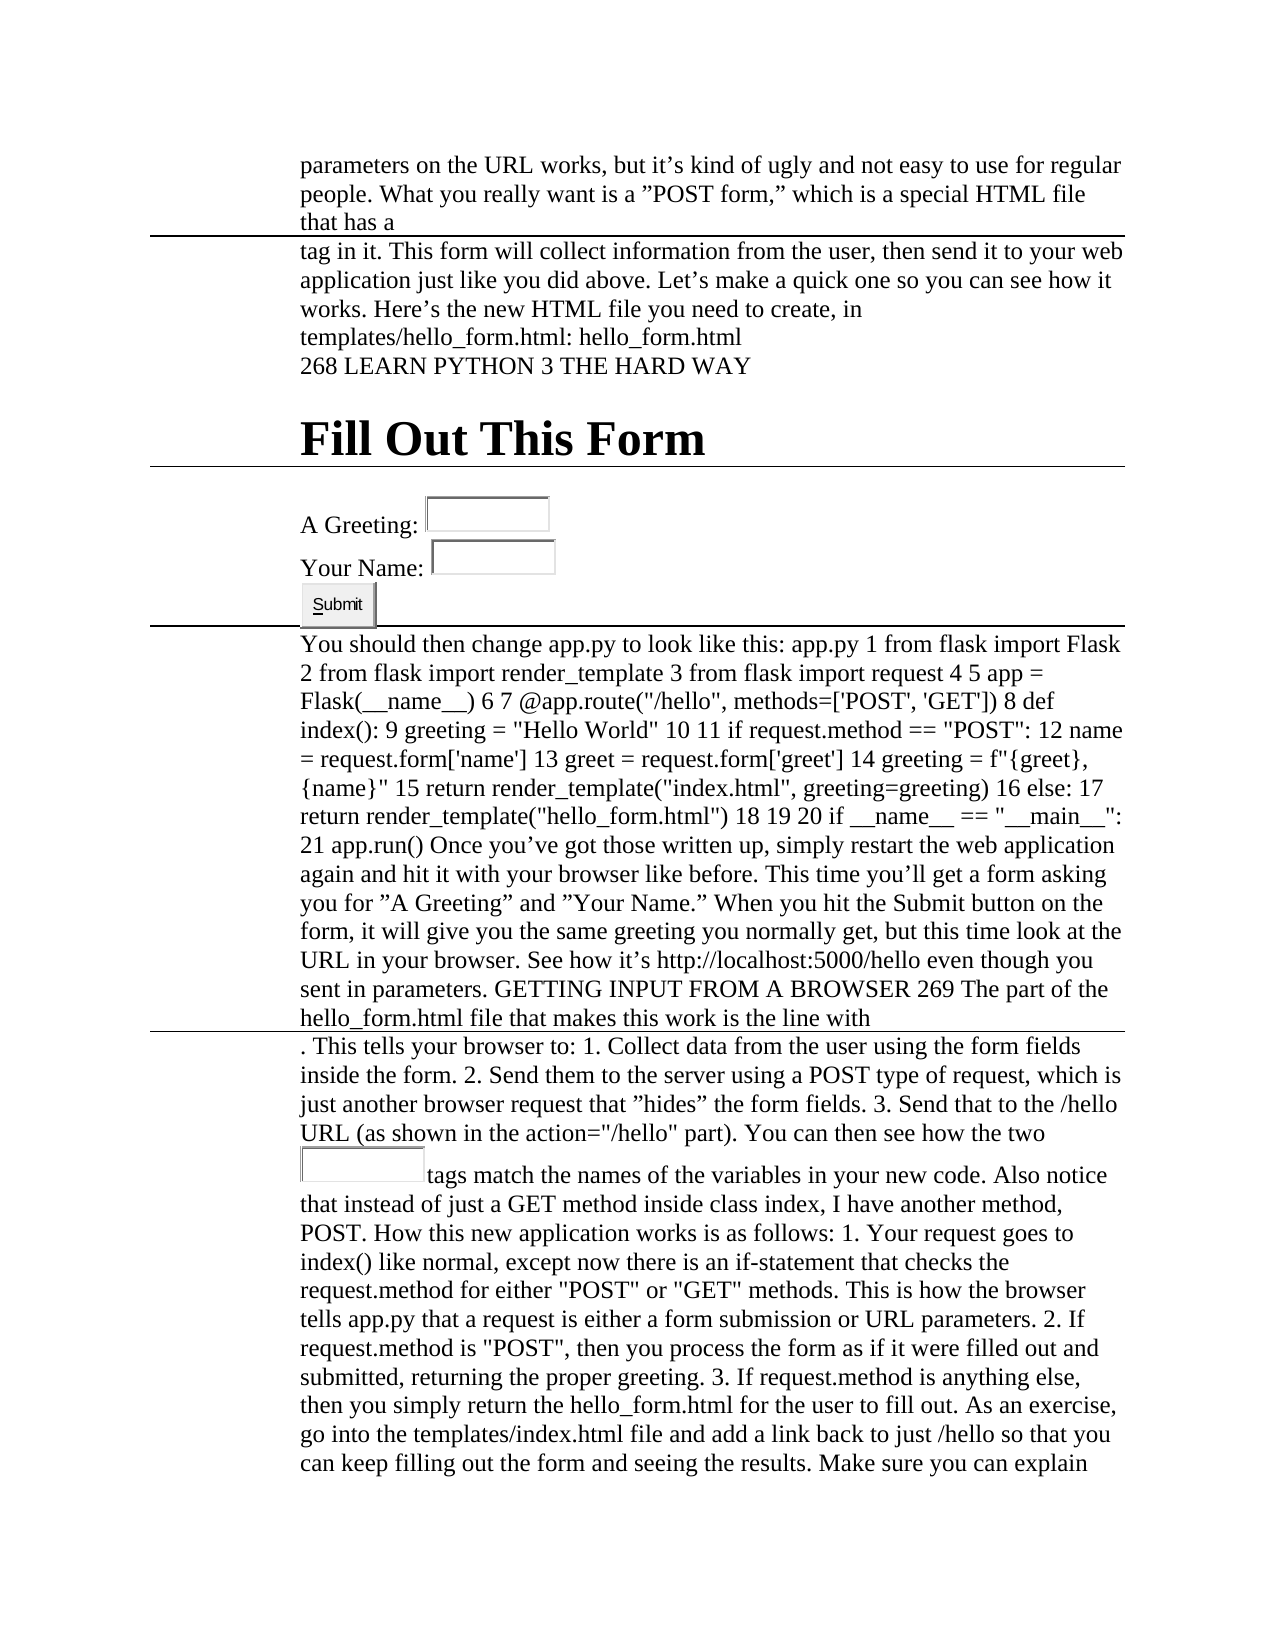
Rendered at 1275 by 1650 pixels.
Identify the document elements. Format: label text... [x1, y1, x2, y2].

text You should then change app.py to look like this: app.py 1 from flask import Flask 2 from flask import render_template 3 from flask import request 4 5 app = Flask(__name__) 6 7 @app.route("/hello", methods=['POST', 'GET']) 8 def index(): 9 greeting = "Hello World" 10 11 if request.method == "POST": 12 name = request.form['name'] 13 greet = request.form['greet'] 14 greeting = f"{greet}, {name}" 15 return render_template("index.html", greeting=greeting) 16 else: 17 return render_template("hello_form.html") 18 19 20 if __name__ == "__main__": 21 app.run() Once you’ve got those written up, simply restart the web application again and hit it with your browser like before. This time you’ll get a form asking you for ”A Greeting” and ”Your Name.” When you hit the Submit button on the form, it will give you the same greeting you normally get, but this time look at the URL in your browser. See how it’s http://localhost:5000/hello even though you sent in parameters. GETTING INPUT FROM A BROWSER 269 The part of the hello_form.html file that makes this work is the line with [300, 629, 1125, 1031]
text Fill Out This Form [300, 409, 1125, 466]
text 268 LEARN PYTHON 3 THE HARD WAY [300, 351, 1125, 380]
text tag in it. This form will collect information from the user, then send it to your web application just like you did above. Let’s make a quick one so you can see how it works. Here’s the new HTML file you need to create, in templates/hello_form.html: hello_form.html [300, 237, 1125, 351]
text A Greeting: Your Name: [300, 496, 1125, 625]
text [300, 1032, 1125, 1477]
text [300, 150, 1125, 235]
